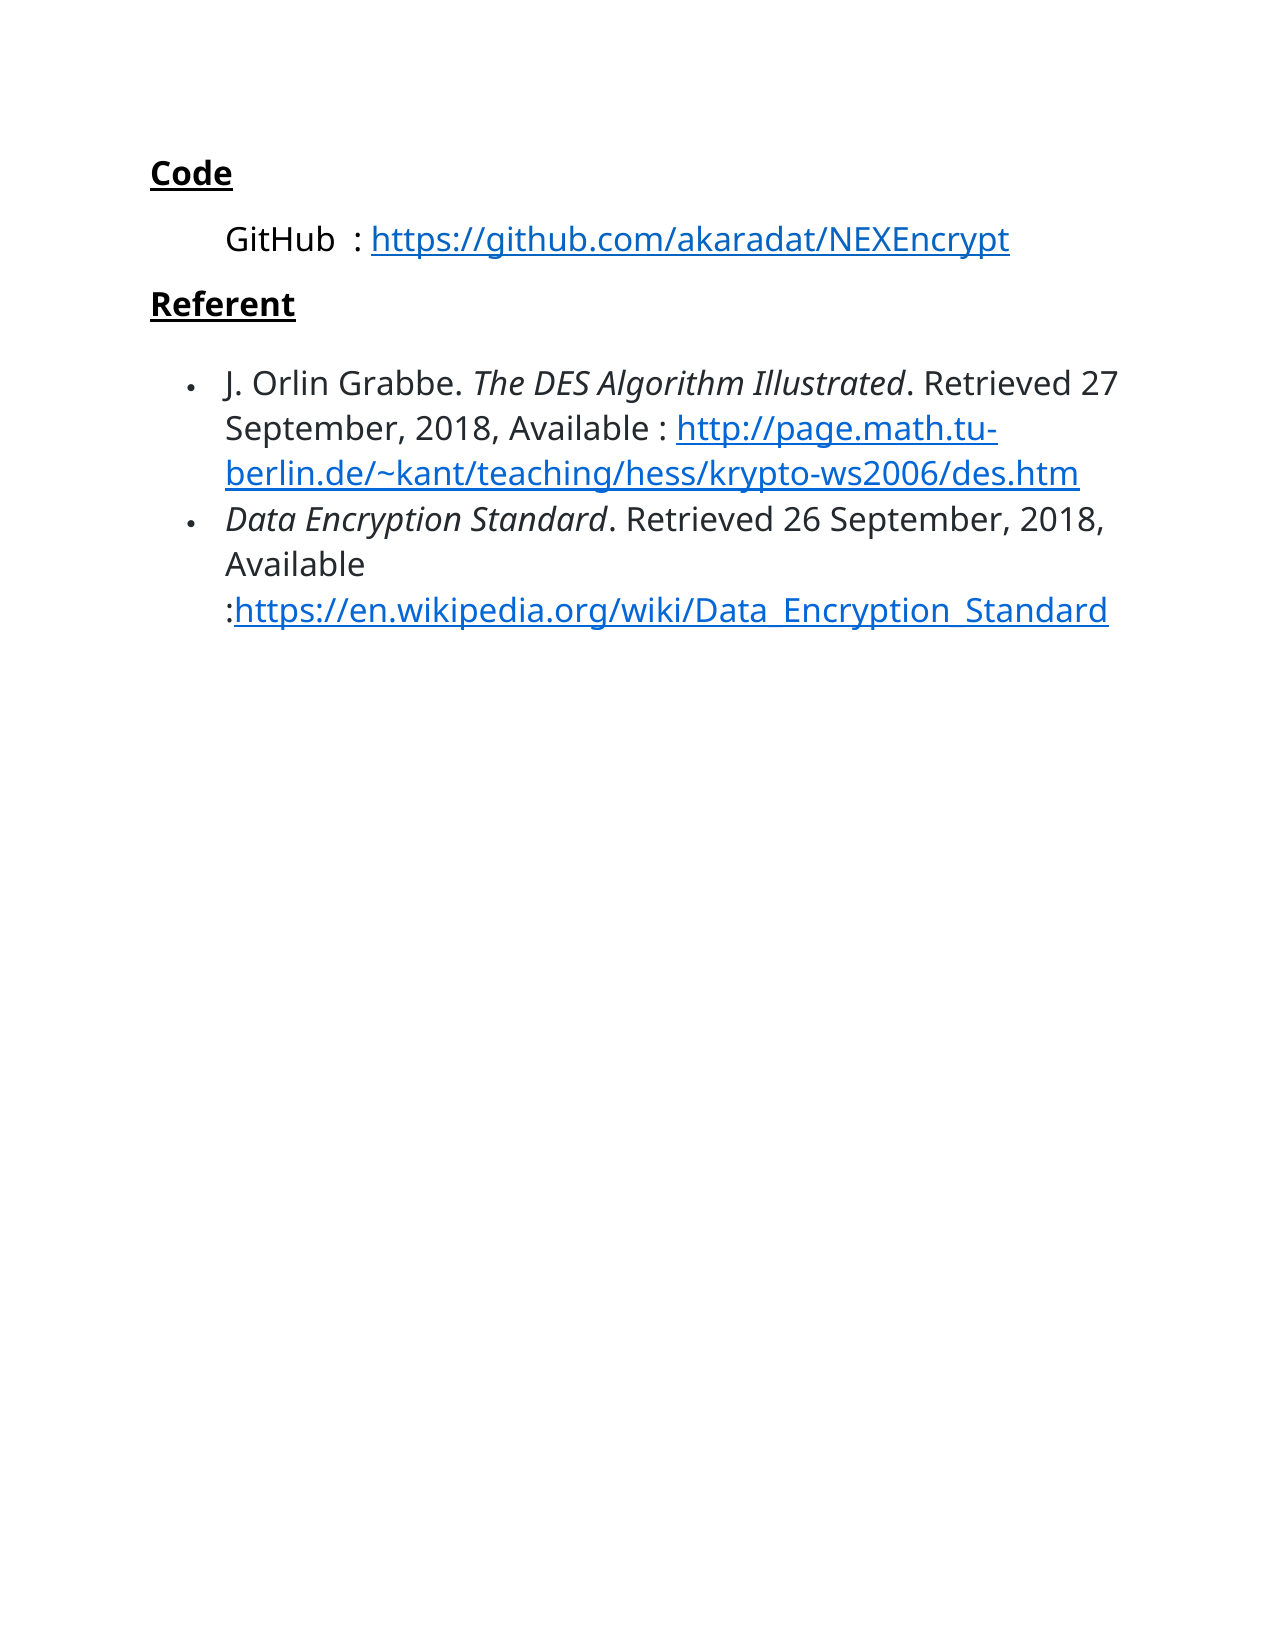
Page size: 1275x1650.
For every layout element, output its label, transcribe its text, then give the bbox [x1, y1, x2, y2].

list GitHub : https://github.com/akaradat/NEXEncrypt [225, 216, 1125, 261]
text Referent [150, 281, 1125, 327]
text Code [150, 150, 1125, 195]
list Data Encryption Standard. Retrieved 26 September, 2018, Available :https://en.wikipedia.org/wiki/Data_Encryption_Standard [187, 496, 1125, 632]
list J. Orlin Grabbe. The DES Algorithm Illustrated. Retrieved 27 September, 2018, Available : http://page.math.tu-berlin.de/~kant/teaching/hess/krypto-ws2006/des.htm [187, 359, 1125, 496]
